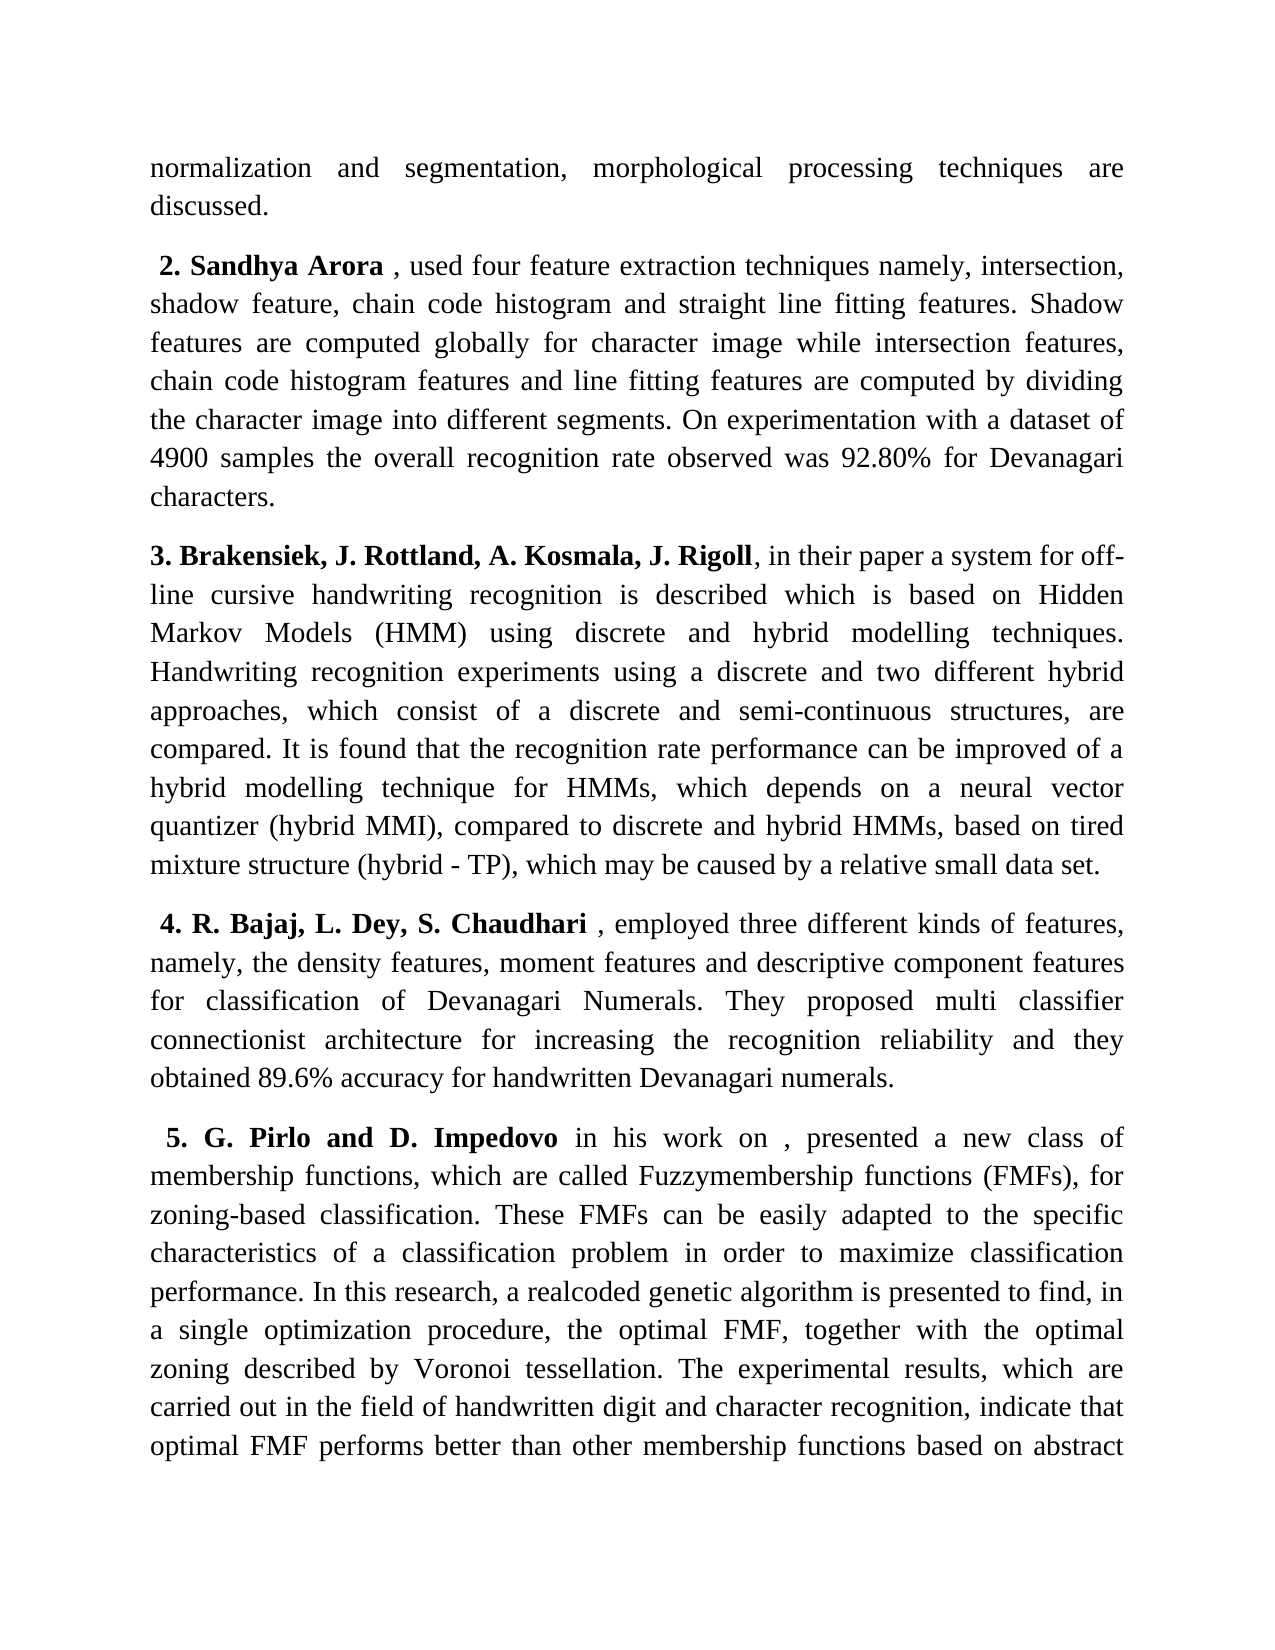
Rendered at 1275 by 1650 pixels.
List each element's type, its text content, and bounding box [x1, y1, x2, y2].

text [150, 150, 1125, 222]
text 2. Sandhya Arora , used four feature extraction techniques namely, intersection, shadow feature, chain code histogram and straight line fitting features. Shadow features are computed globally for character image while intersection features, chain code histogram features and line fitting features are computed by dividing the character image into different segments. On experimentation with a dataset of 4900 samples the overall recognition rate observed was 92.80% for Devanagari characters. [150, 248, 1125, 513]
text 4. R. Bajaj, L. Dey, S. Chaudhari , employed three different kinds of features, namely, the density features, moment features and descriptive component features for classification of Devanagari Numerals. They proposed multi classifier connectionist architecture for increasing the recognition reliability and they obtained 89.6% accuracy for handwritten Devanagari numerals. [150, 906, 1125, 1094]
text 3. Brakensiek, J. Rottland, A. Kosmala, J. Rigoll, in their paper a system for off-line cursive handwriting recognition is described which is based on Hidden Markov Models (HMM) using discrete and hybrid modelling techniques. Handwriting recognition experiments using a discrete and two different hybrid approaches, which consist of a discrete and semi-continuous structures, are compared. It is found that the recognition rate performance can be improved of a hybrid modelling technique for HMMs, which depends on a neural vector quantizer (hybrid MMI), compared to discrete and hybrid HMMs, based on tired mixture structure (hybrid - TP), which may be caused by a relative small data set. [150, 538, 1125, 880]
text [150, 1120, 1125, 1462]
